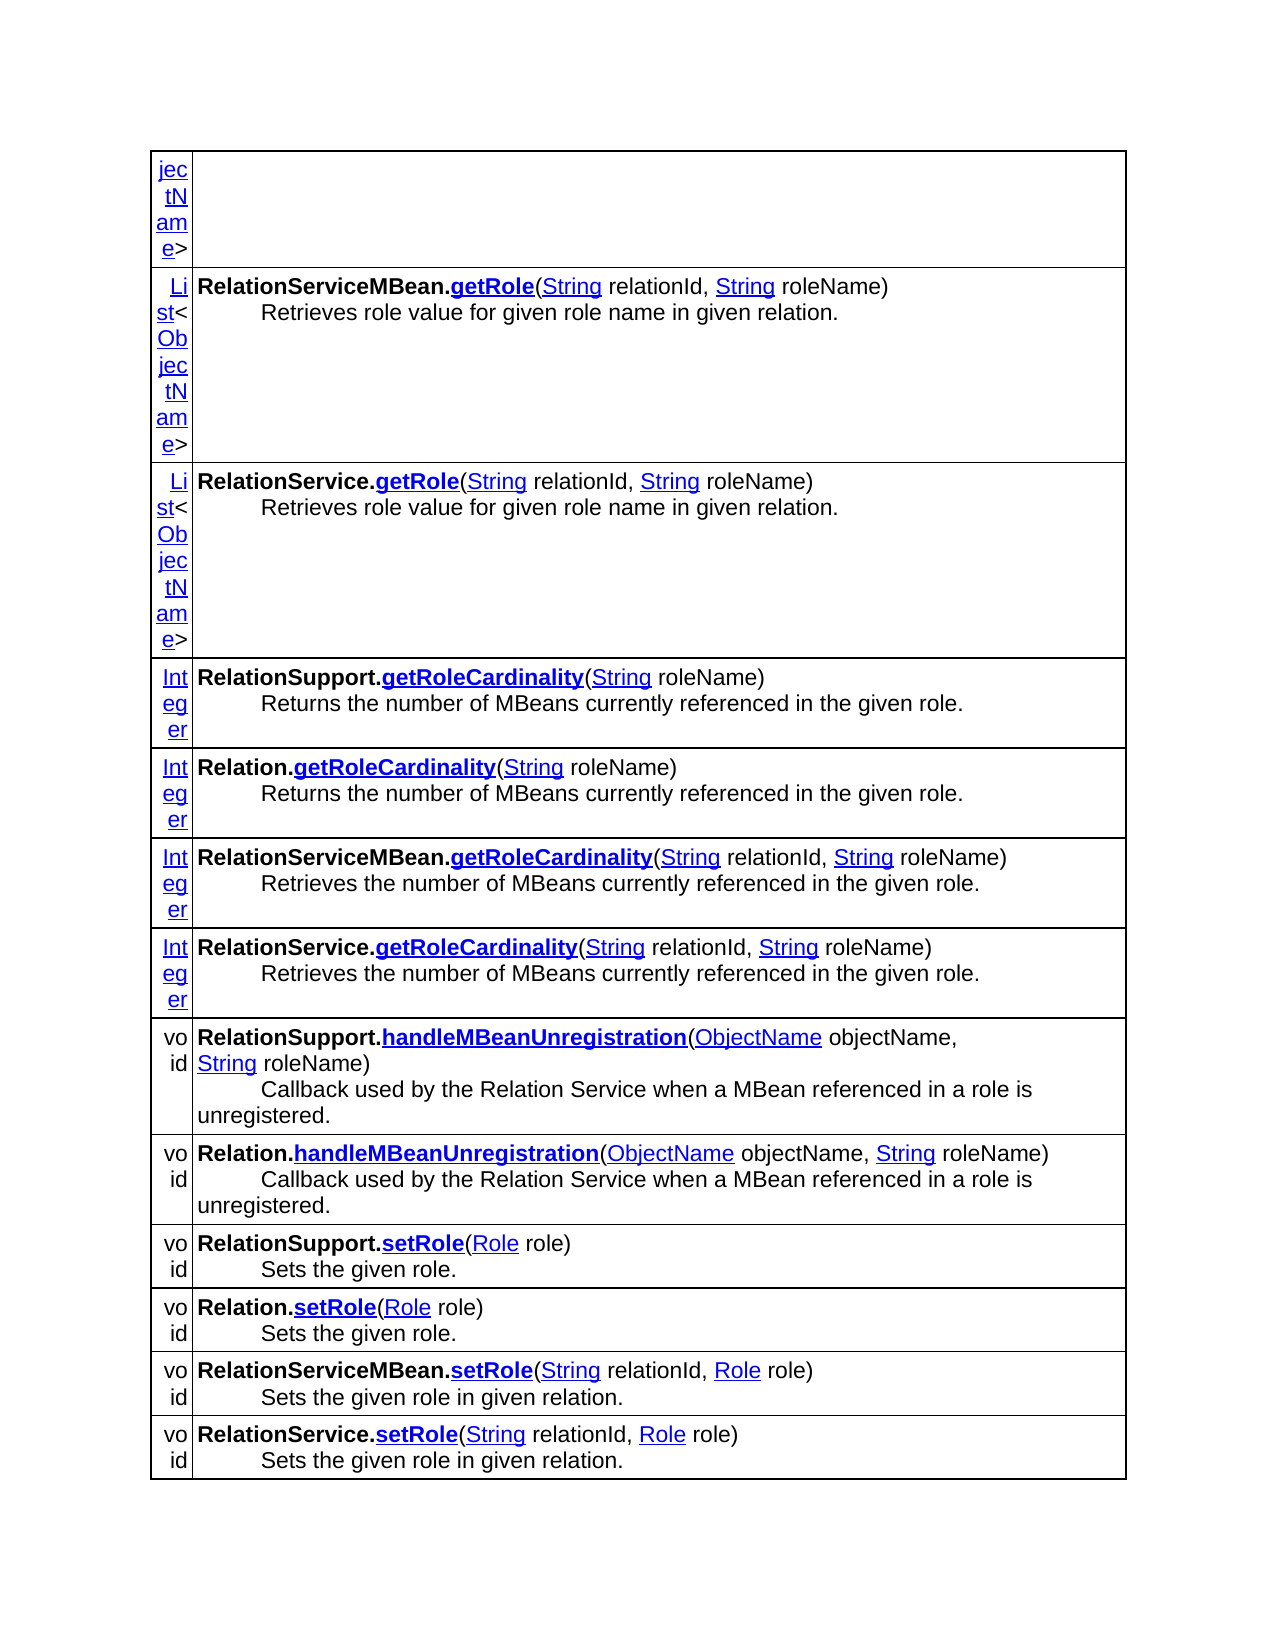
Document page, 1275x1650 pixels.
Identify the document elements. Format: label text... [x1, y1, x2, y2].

table_cell Integer [152, 749, 192, 837]
table_cell List<ObjectName> [152, 152, 192, 266]
table_cell Integer [152, 659, 192, 747]
table_cell void [152, 1019, 192, 1133]
table_cell RelationSupport.getRoleCardinality(String roleName) Returns the number of MBeans currently referenced in the given role. [193, 659, 1125, 747]
table_cell Relation.setRole(Role role) Sets the given role. [193, 1289, 1125, 1351]
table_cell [193, 152, 1125, 266]
table_cell void [152, 1135, 192, 1223]
table_cell RelationService.getRole(String relationId, String roleName) Retrieves role value for given role name in given relation. [193, 463, 1125, 657]
table_cell Relation.getRoleCardinality(String roleName) Returns the number of MBeans currently referenced in the given role. [193, 749, 1125, 837]
table_cell void [152, 1225, 192, 1287]
table_cell Relation.handleMBeanUnregistration(ObjectName objectName, String roleName) Callback used by the Relation Service when a MBean referenced in a role is unregistered. [193, 1135, 1125, 1223]
table_cell void [152, 1352, 192, 1414]
table_cell Integer [152, 929, 192, 1017]
table_cell void [152, 1289, 192, 1351]
table_cell void [152, 1416, 192, 1478]
table_cell RelationServiceMBean.setRole(String relationId, Role role) Sets the given role in given relation. [193, 1352, 1125, 1414]
table_cell RelationService.getRoleCardinality(String relationId, String roleName) Retrieves the number of MBeans currently referenced in the given role. [193, 929, 1125, 1017]
table_cell RelationSupport.setRole(Role role) Sets the given role. [193, 1225, 1125, 1287]
table_cell Integer [152, 839, 192, 927]
table_cell List<ObjectName> [152, 463, 192, 657]
table_cell RelationServiceMBean.getRole(String relationId, String roleName) Retrieves role value for given role name in given relation. [193, 268, 1125, 462]
table_cell List<ObjectName> [152, 268, 192, 462]
table_cell RelationServiceMBean.getRoleCardinality(String relationId, String roleName) Retrieves the number of MBeans currently referenced in the given role. [193, 839, 1125, 927]
table_cell RelationSupport.handleMBeanUnregistration(ObjectName objectName, String roleName) Callback used by the Relation Service when a MBean referenced in a role is unregistered. [193, 1019, 1125, 1133]
table_cell RelationService.setRole(String relationId, Role role) Sets the given role in given relation. [193, 1416, 1125, 1478]
